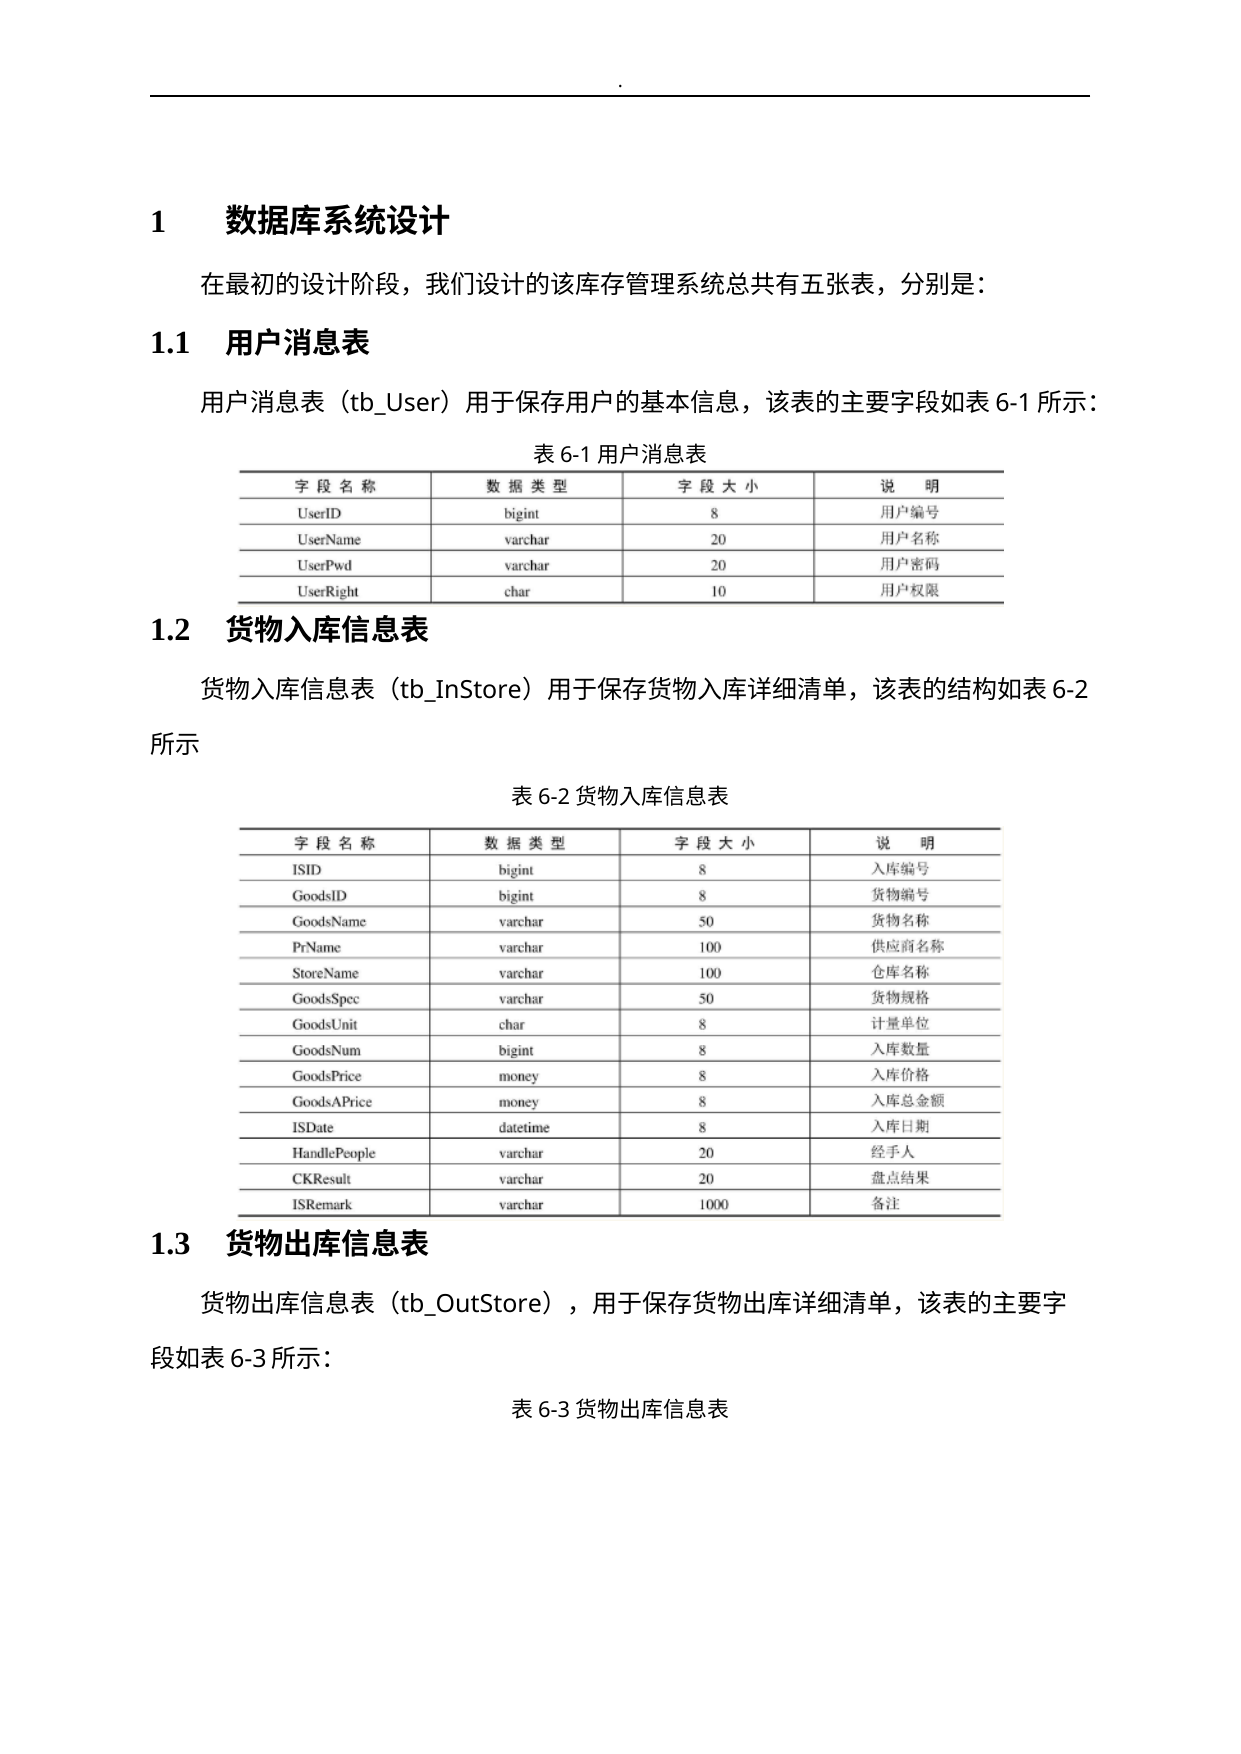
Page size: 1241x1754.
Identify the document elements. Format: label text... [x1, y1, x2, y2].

list 用户消息表（tb_User）用于保存用户的基本信息，该表的主要字段如表6-1所示： [150, 383, 1090, 419]
subtitle 用户消息表 [150, 319, 1090, 361]
text 表6-2 货物入库信息表 [150, 779, 1090, 810]
subtitle 货物出库信息表 [150, 1220, 1090, 1262]
picture [236, 826, 1004, 1221]
subtitle 货物入库信息表 [150, 606, 1090, 649]
text 表6-3 货物出库信息表 [150, 1392, 1090, 1424]
picture [236, 468, 1004, 607]
subtitle 数据库系统设计 [150, 195, 1090, 241]
text 在最初的设计阶段，我们设计的该库存管理系统总共有五张表，分别是： [150, 265, 1090, 301]
text 货物入库信息表（tb_InStore）用于保存货物入库详细清单，该表的结构如表6-2所示 [150, 670, 1090, 761]
text 货物出库信息表（tb_OutStore），用于保存货物出库详细清单，该表的主要字段如表6-3所示： [150, 1284, 1090, 1374]
text 表6-1 用户消息表 [150, 437, 1090, 469]
